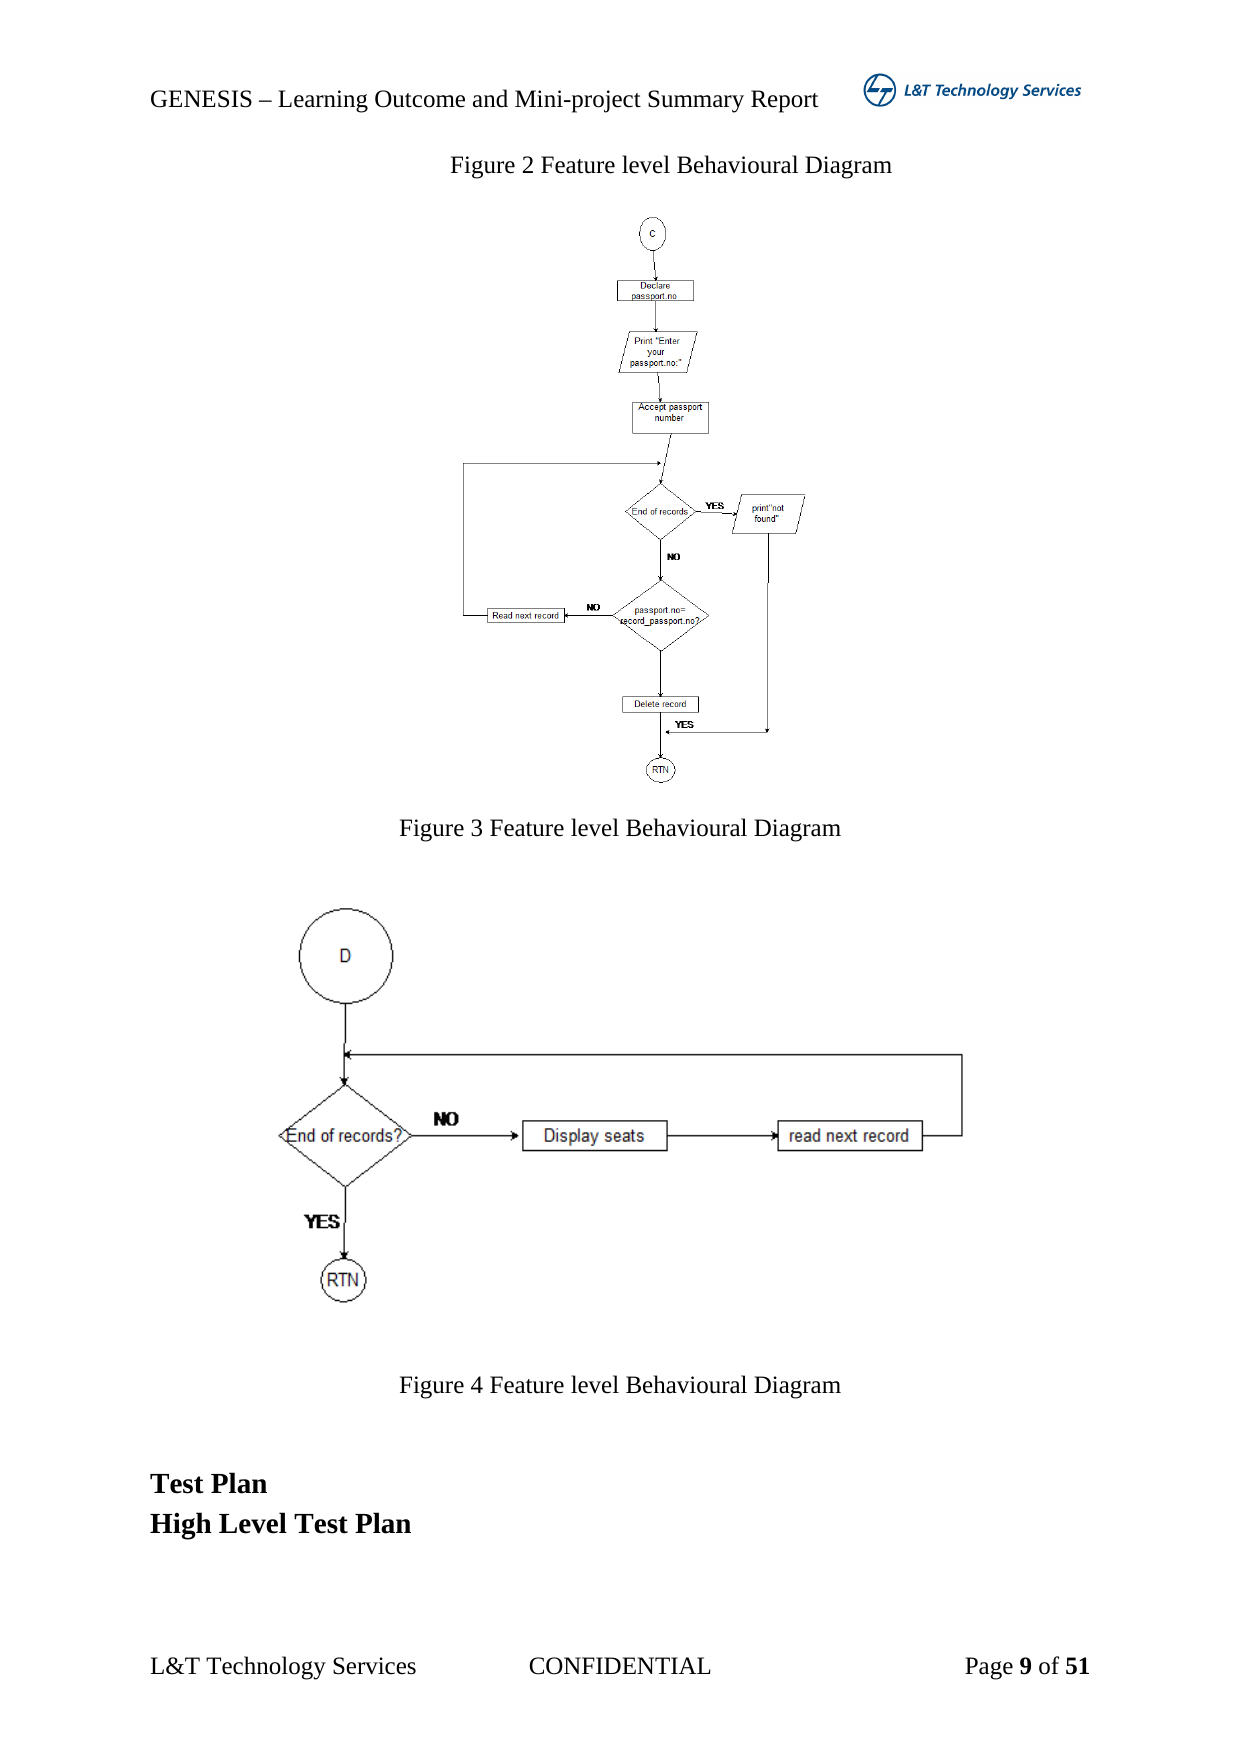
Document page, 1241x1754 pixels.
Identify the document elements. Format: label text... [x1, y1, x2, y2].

picture [435, 197, 806, 794]
text Figure 3 Feature level Behavioural Diagram [150, 813, 1090, 841]
picture [276, 908, 964, 1304]
subtitle High Level Test Plan [150, 1506, 1090, 1540]
text Figure 4 Feature level Behavioural Diagram [150, 1371, 1090, 1399]
picture [862, 73, 1082, 107]
subtitle Test Plan [150, 1466, 1090, 1499]
